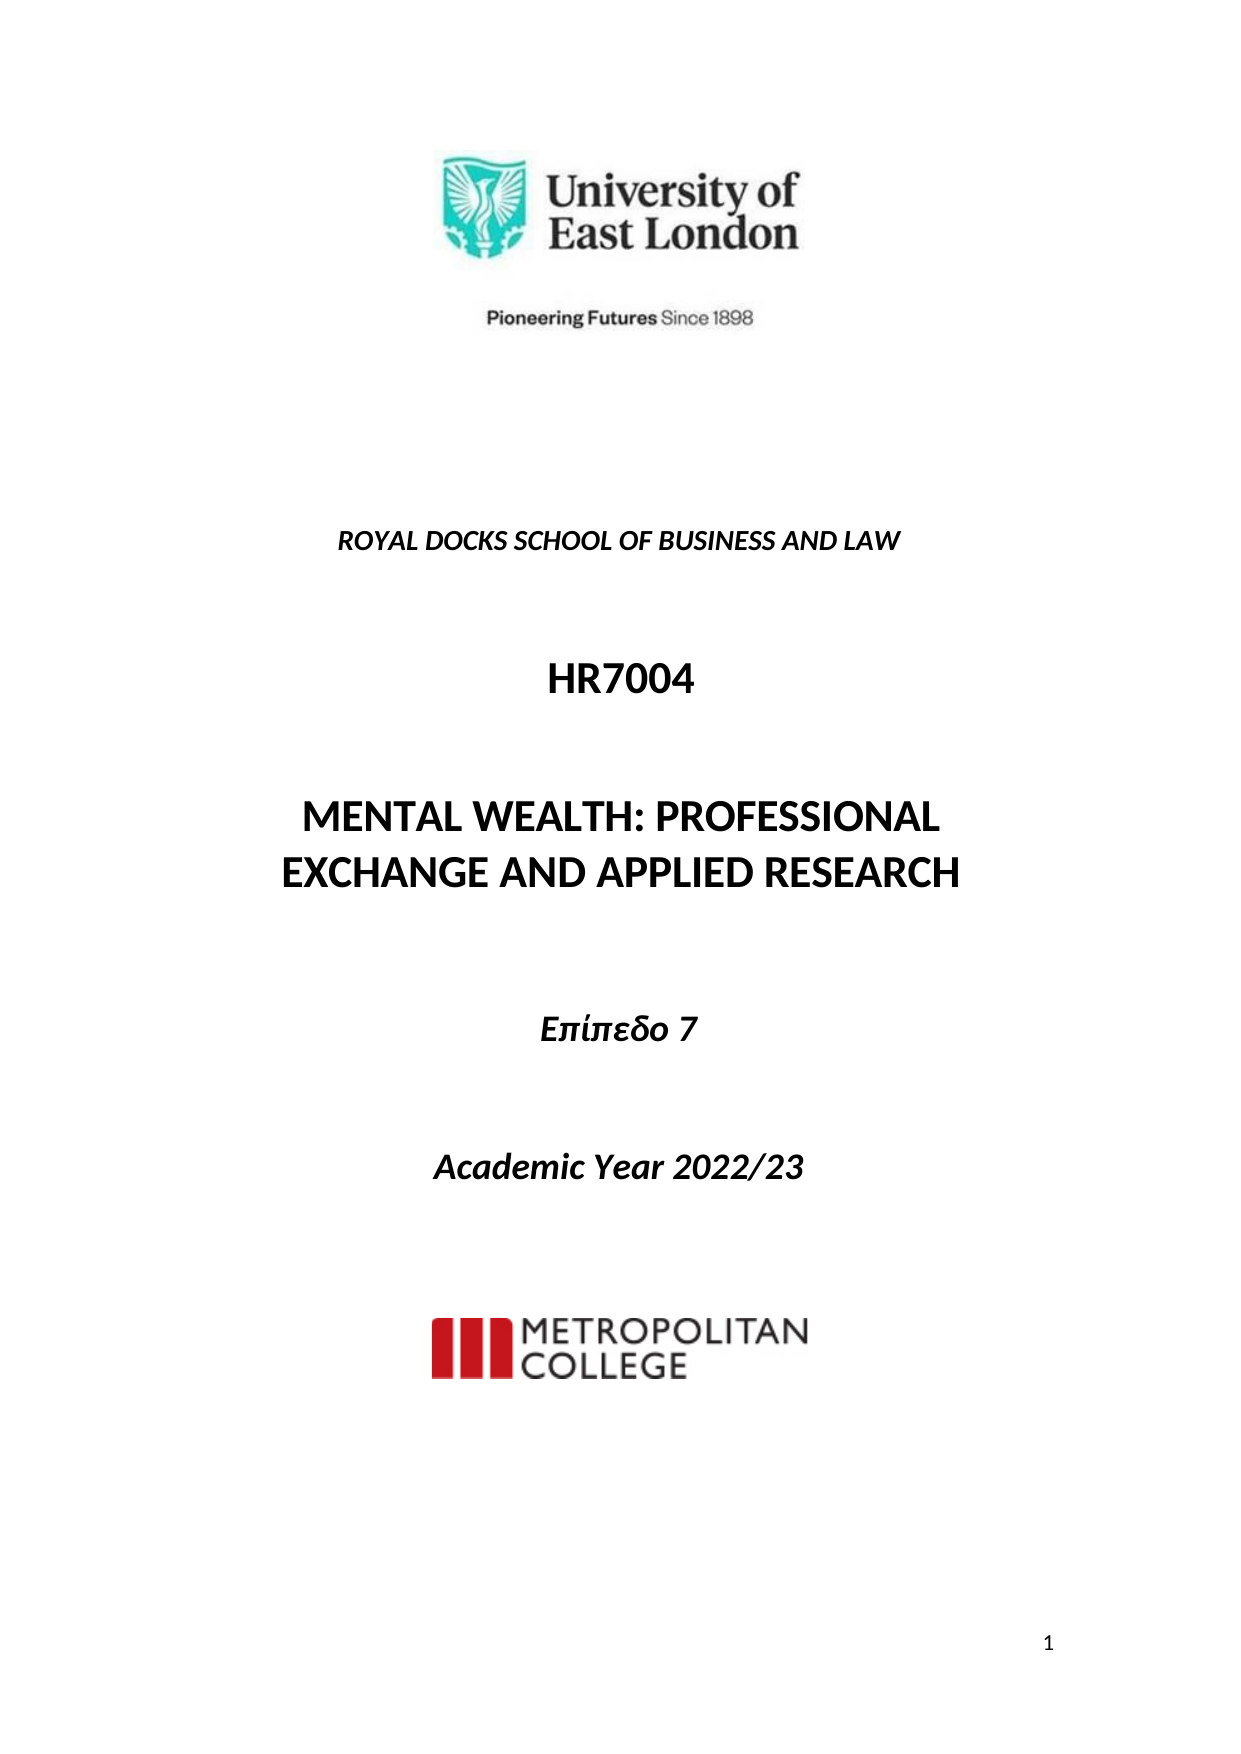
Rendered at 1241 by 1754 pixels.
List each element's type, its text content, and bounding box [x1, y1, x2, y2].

text HR7004 [189, 649, 1053, 705]
text Academic Year 2022/23 [187, 1143, 1053, 1189]
text ROYAL DOCKS SCHOOL OF BUSINESS AND LAW [188, 522, 1053, 558]
text Επίπεδο 7 [187, 1005, 1053, 1051]
picture [431, 1318, 809, 1379]
text MENTAL WEALTH: PROFESSIONAL EXCHANGE AND APPLIED RESEARCH [239, 787, 1003, 898]
picture [433, 150, 807, 337]
